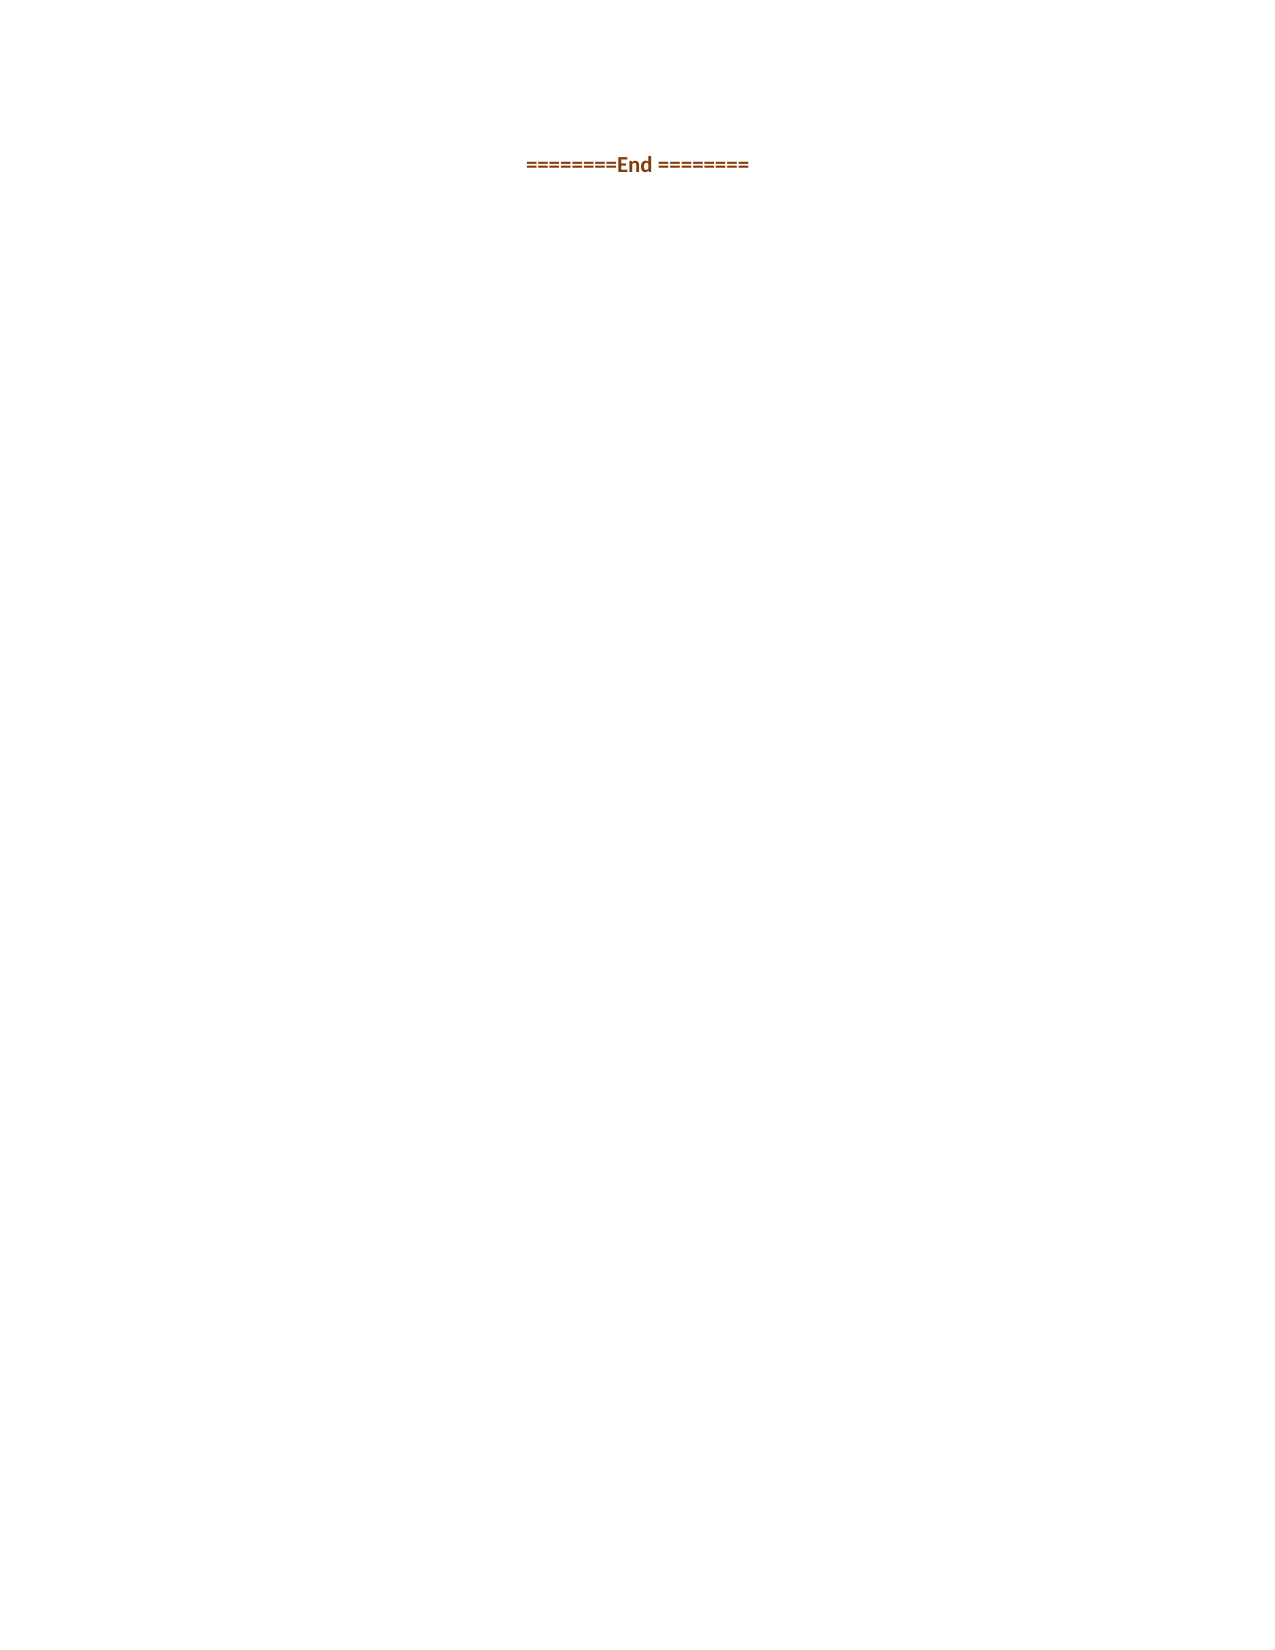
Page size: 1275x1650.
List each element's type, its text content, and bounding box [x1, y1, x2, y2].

text ========End ======== [150, 150, 1125, 178]
